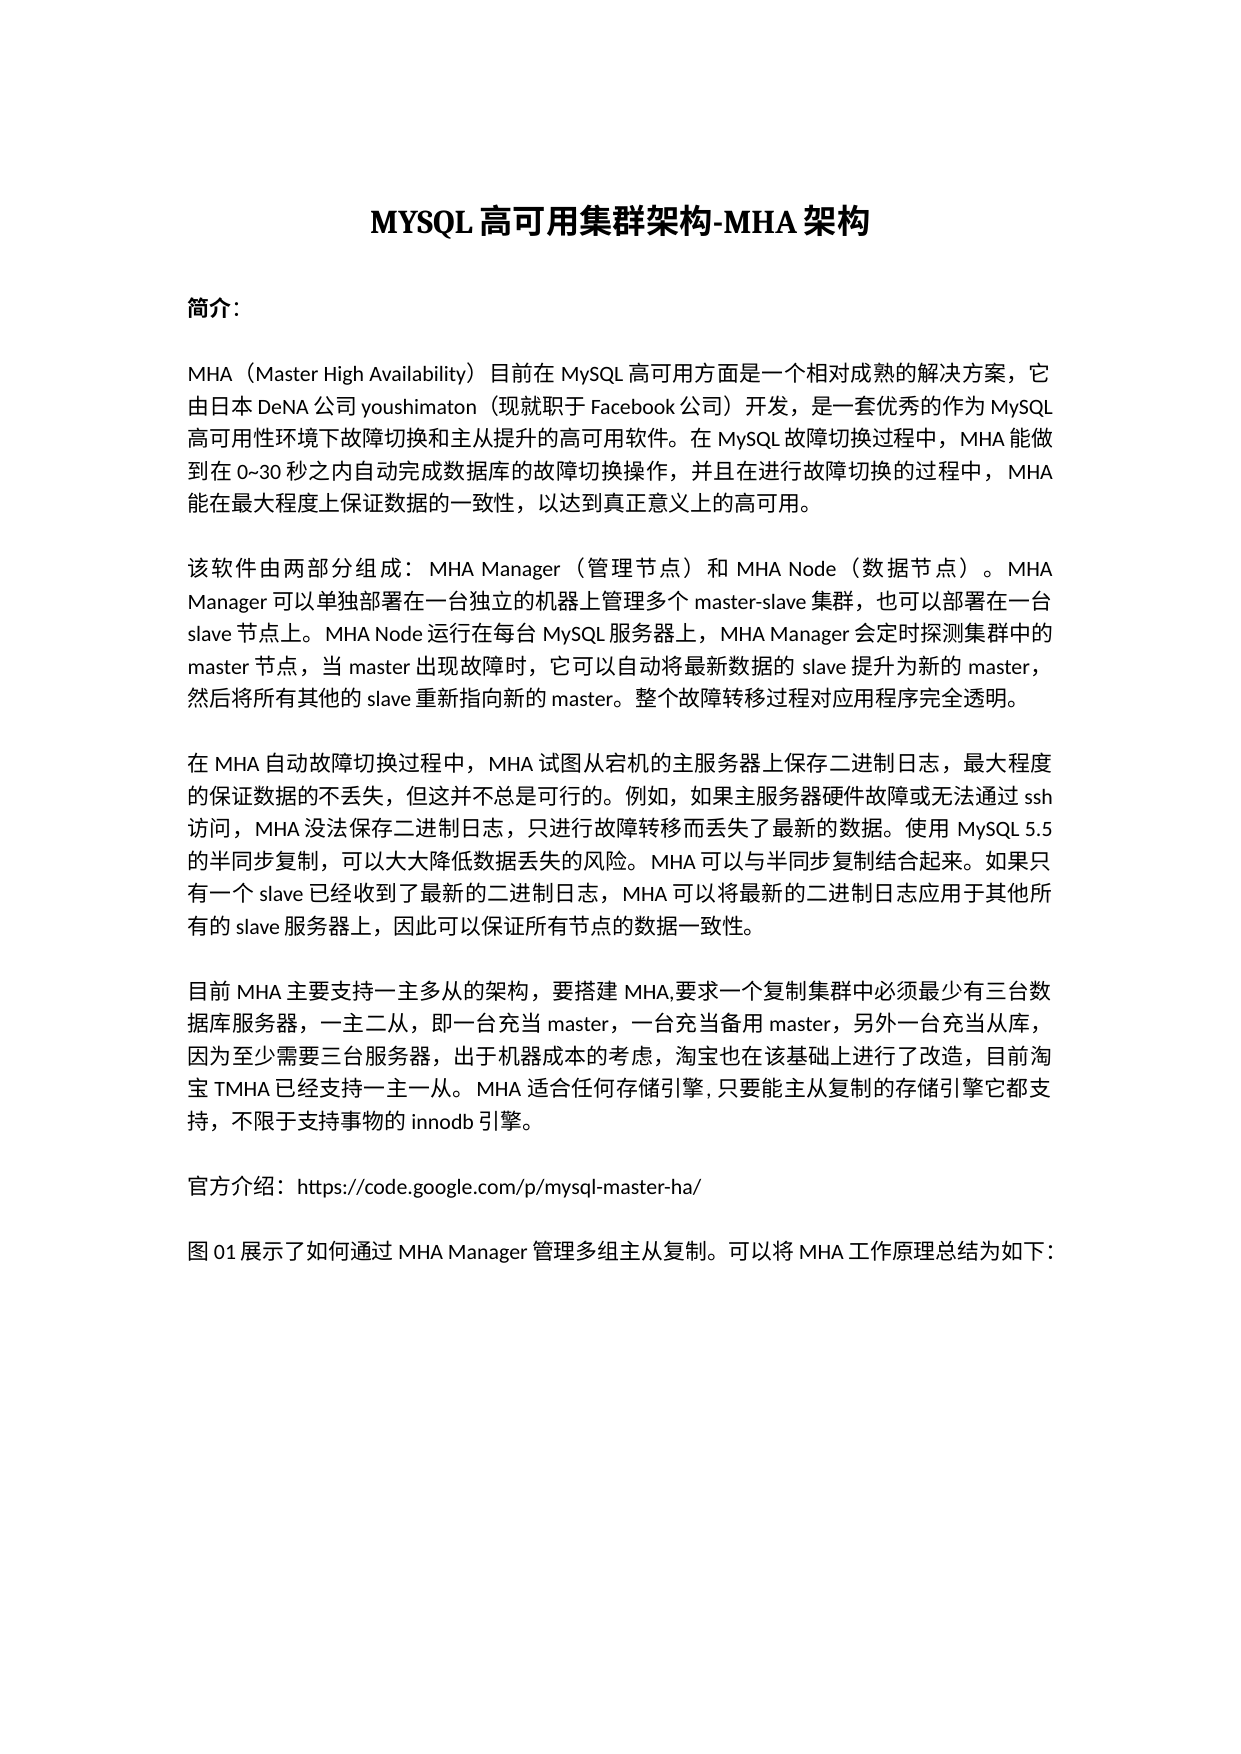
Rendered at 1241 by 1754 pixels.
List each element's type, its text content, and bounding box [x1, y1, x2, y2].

text 目前MHA主要支持一主多从的架构，要搭建MHA,要求一个复制集群中必须最少有三台数据库服务器，一主二从，即一台充当master，一台充当备用master，另外一台充当从库，因为至少需要三台服务器，出于机器成本的考虑，淘宝也在该基础上进行了改造，目前淘宝TMHA已经支持一主一从。MHA 适合任何存储引擎, 只要能主从复制的存储引擎它都支持，不限于支持事物的 innodb 引擎。 [187, 973, 1053, 1136]
text 在MHA自动故障切换过程中，MHA试图从宕机的主服务器上保存二进制日志，最大程度的保证数据的不丢失，但这并不总是可行的。例如，如果主服务器硬件故障或无法通过ssh访问，MHA没法保存二进制日志，只进行故障转移而丢失了最新的数据。使用MySQL 5.5的半同步复制，可以大大降低数据丢失的风险。MHA可以与半同步复制结合起来。如果只有一个slave已经收到了最新的二进制日志，MHA可以将最新的二进制日志应用于其他所有的slave服务器上，因此可以保证所有节点的数据一致性。 [187, 746, 1053, 941]
title MYSQL高可用集群架构-MHA架构 [187, 187, 1053, 252]
text 官方介绍：https://code.google.com/p/mysql-master-ha/ [187, 1168, 1053, 1201]
text 简介： [187, 291, 1053, 323]
text 图01展示了如何通过MHA Manager管理多组主从复制。可以将MHA工作原理总结为如下： [187, 1233, 1053, 1266]
text 该软件由两部分组成：MHA Manager（管理节点）和MHA Node（数据节点）。MHA Manager可以单独部署在一台独立的机器上管理多个master-slave集群，也可以部署在一台slave节点上。MHA Node运行在每台MySQL服务器上，MHA Manager会定时探测集群中的master节点，当master出现故障时，它可以自动将最新数据的slave提升为新的master，然后将所有其他的slave重新指向新的master。整个故障转移过程对应用程序完全透明。 [187, 551, 1053, 713]
text MHA（Master High Availability）目前在MySQL高可用方面是一个相对成熟的解决方案，它由日本DeNA公司youshimaton（现就职于Facebook公司）开发，是一套优秀的作为MySQL高可用性环境下故障切换和主从提升的高可用软件。在MySQL故障切换过程中，MHA能做到在0~30秒之内自动完成数据库的故障切换操作，并且在进行故障切换的过程中，MHA能在最大程度上保证数据的一致性，以达到真正意义上的高可用。 [187, 356, 1053, 518]
